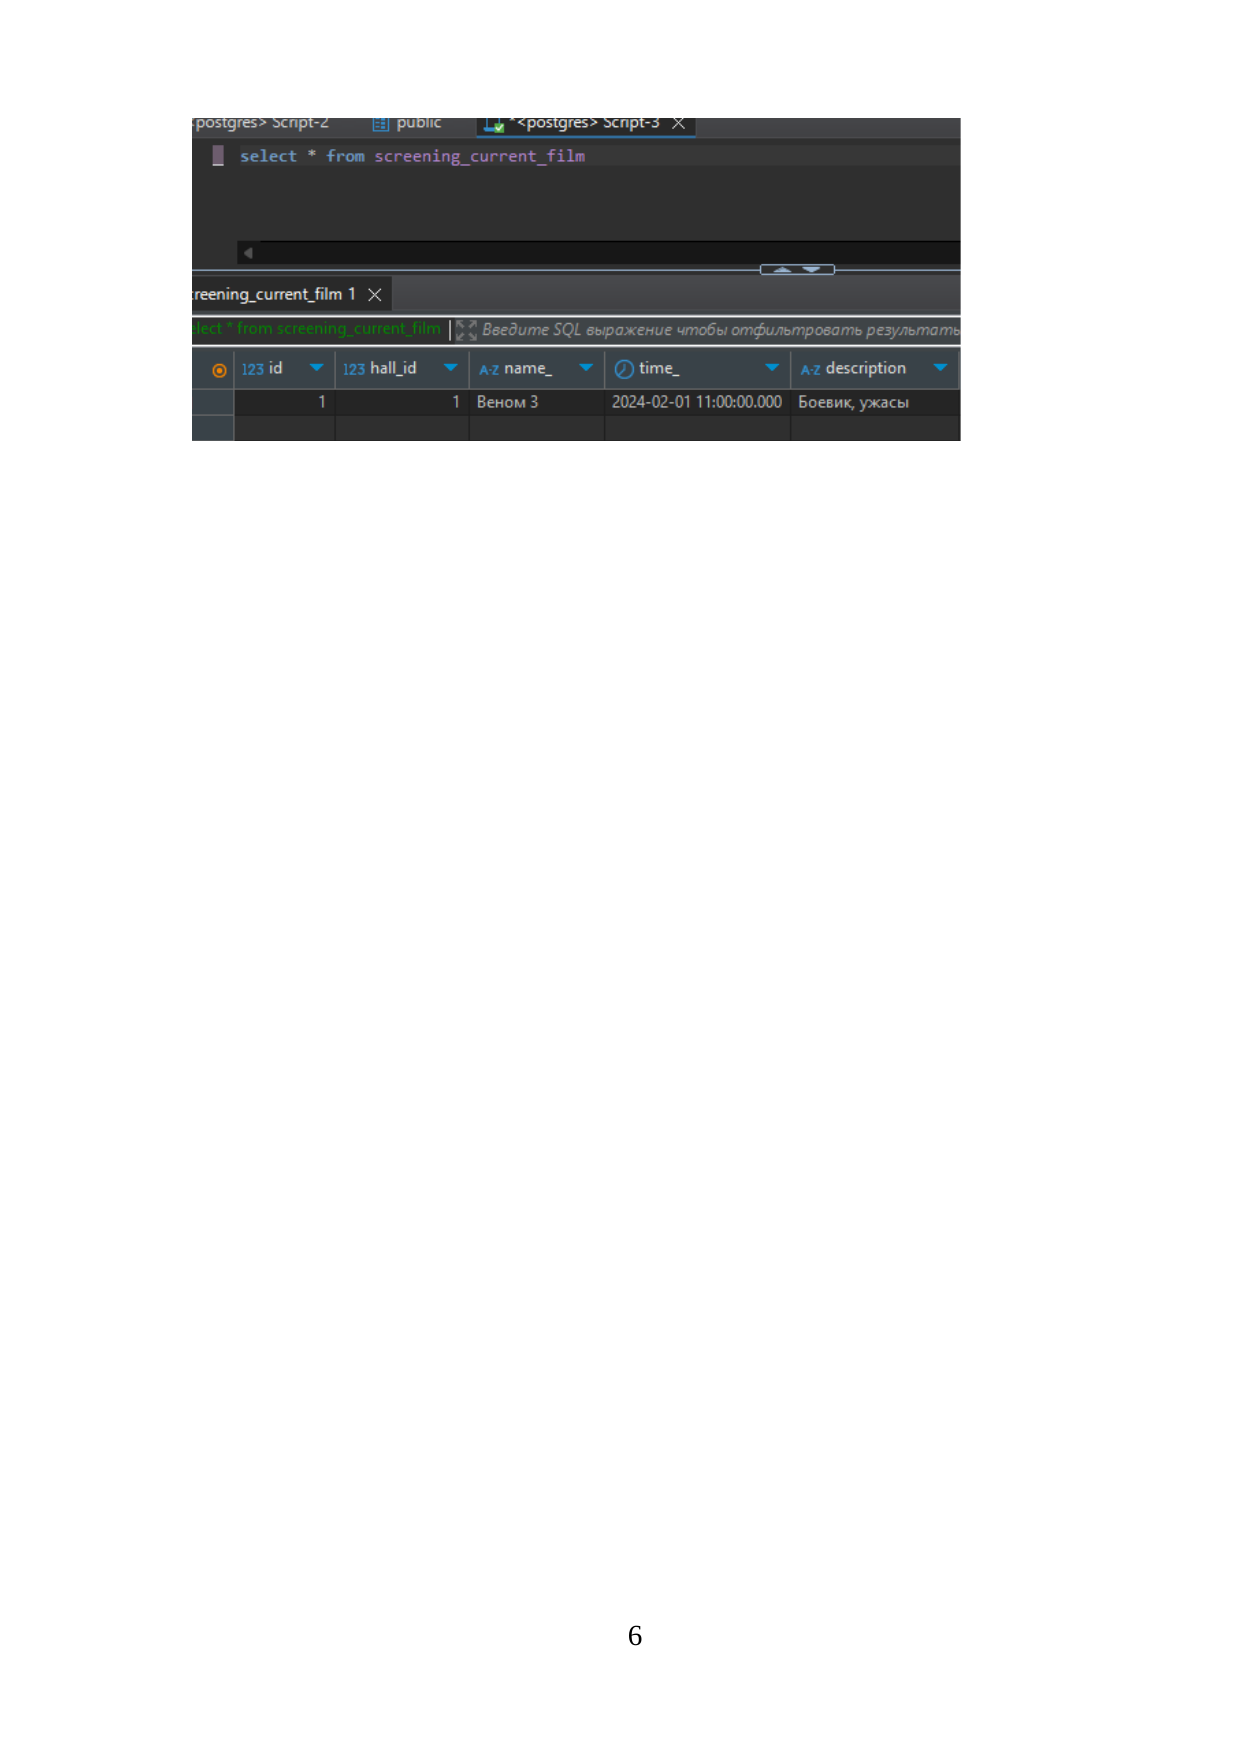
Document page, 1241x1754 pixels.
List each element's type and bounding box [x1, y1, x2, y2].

picture [192, 118, 961, 441]
